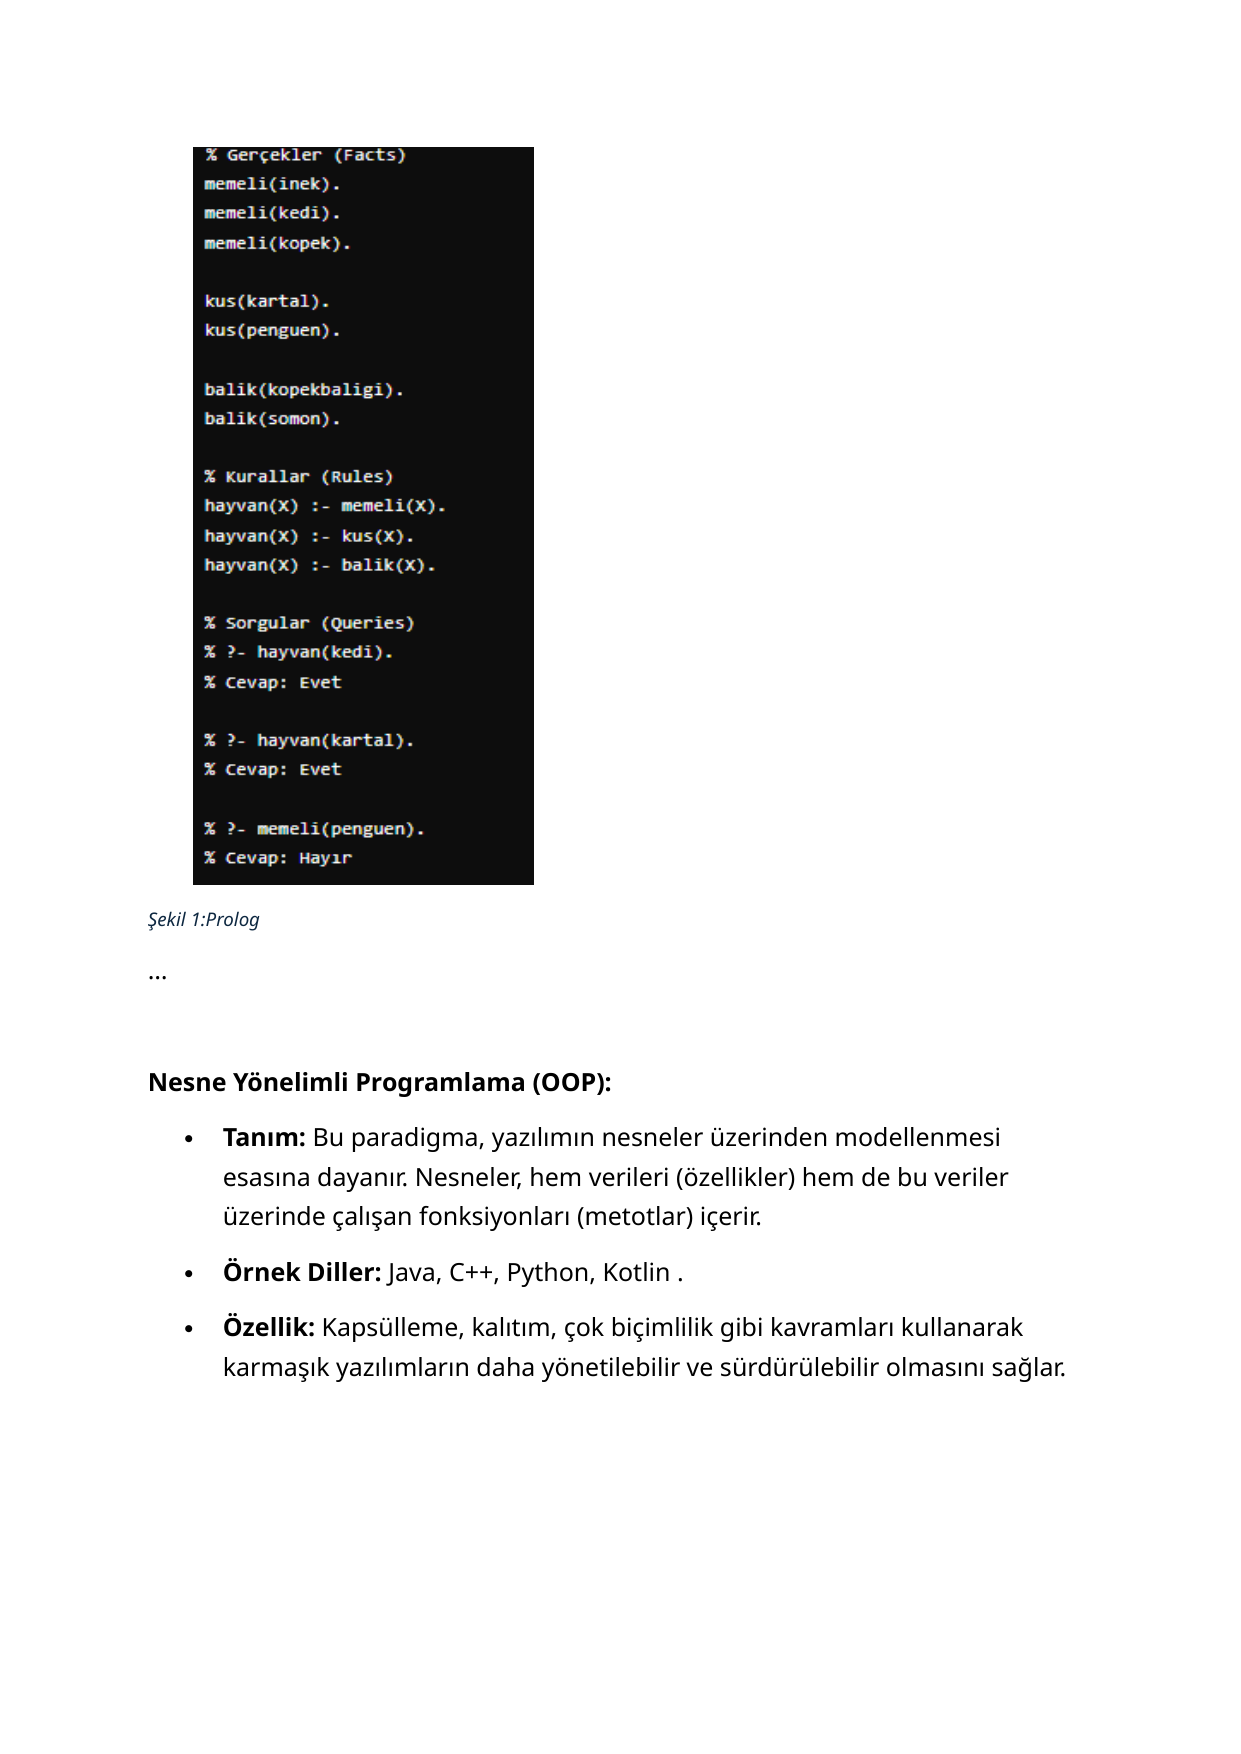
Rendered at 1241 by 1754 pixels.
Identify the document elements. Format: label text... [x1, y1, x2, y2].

list Tanım: Bu paradigma, yazılımın nesneler üzerinden modellenmesi esasına dayanır. Nesneler, hem verileri (özellikler) hem de bu veriler üzerinde çalışan fonksiyonları (metotlar) içerir. [185, 1120, 1093, 1232]
text Şekil 1:Prolog [148, 906, 1093, 932]
list Örnek Diller: Java, C++, Python, Kotlin . [185, 1254, 1093, 1288]
text … [148, 953, 1093, 987]
picture [193, 147, 534, 885]
list Özellik: Kapsülleme, kalıtım, çok biçimlilik gibi kavramları kullanarak karmaşık yazılımların daha yönetilebilir ve sürdürülebilir olmasını sağlar. [185, 1310, 1093, 1383]
text Nesne Yönelimli Programlama (OOP): [148, 1064, 1093, 1098]
